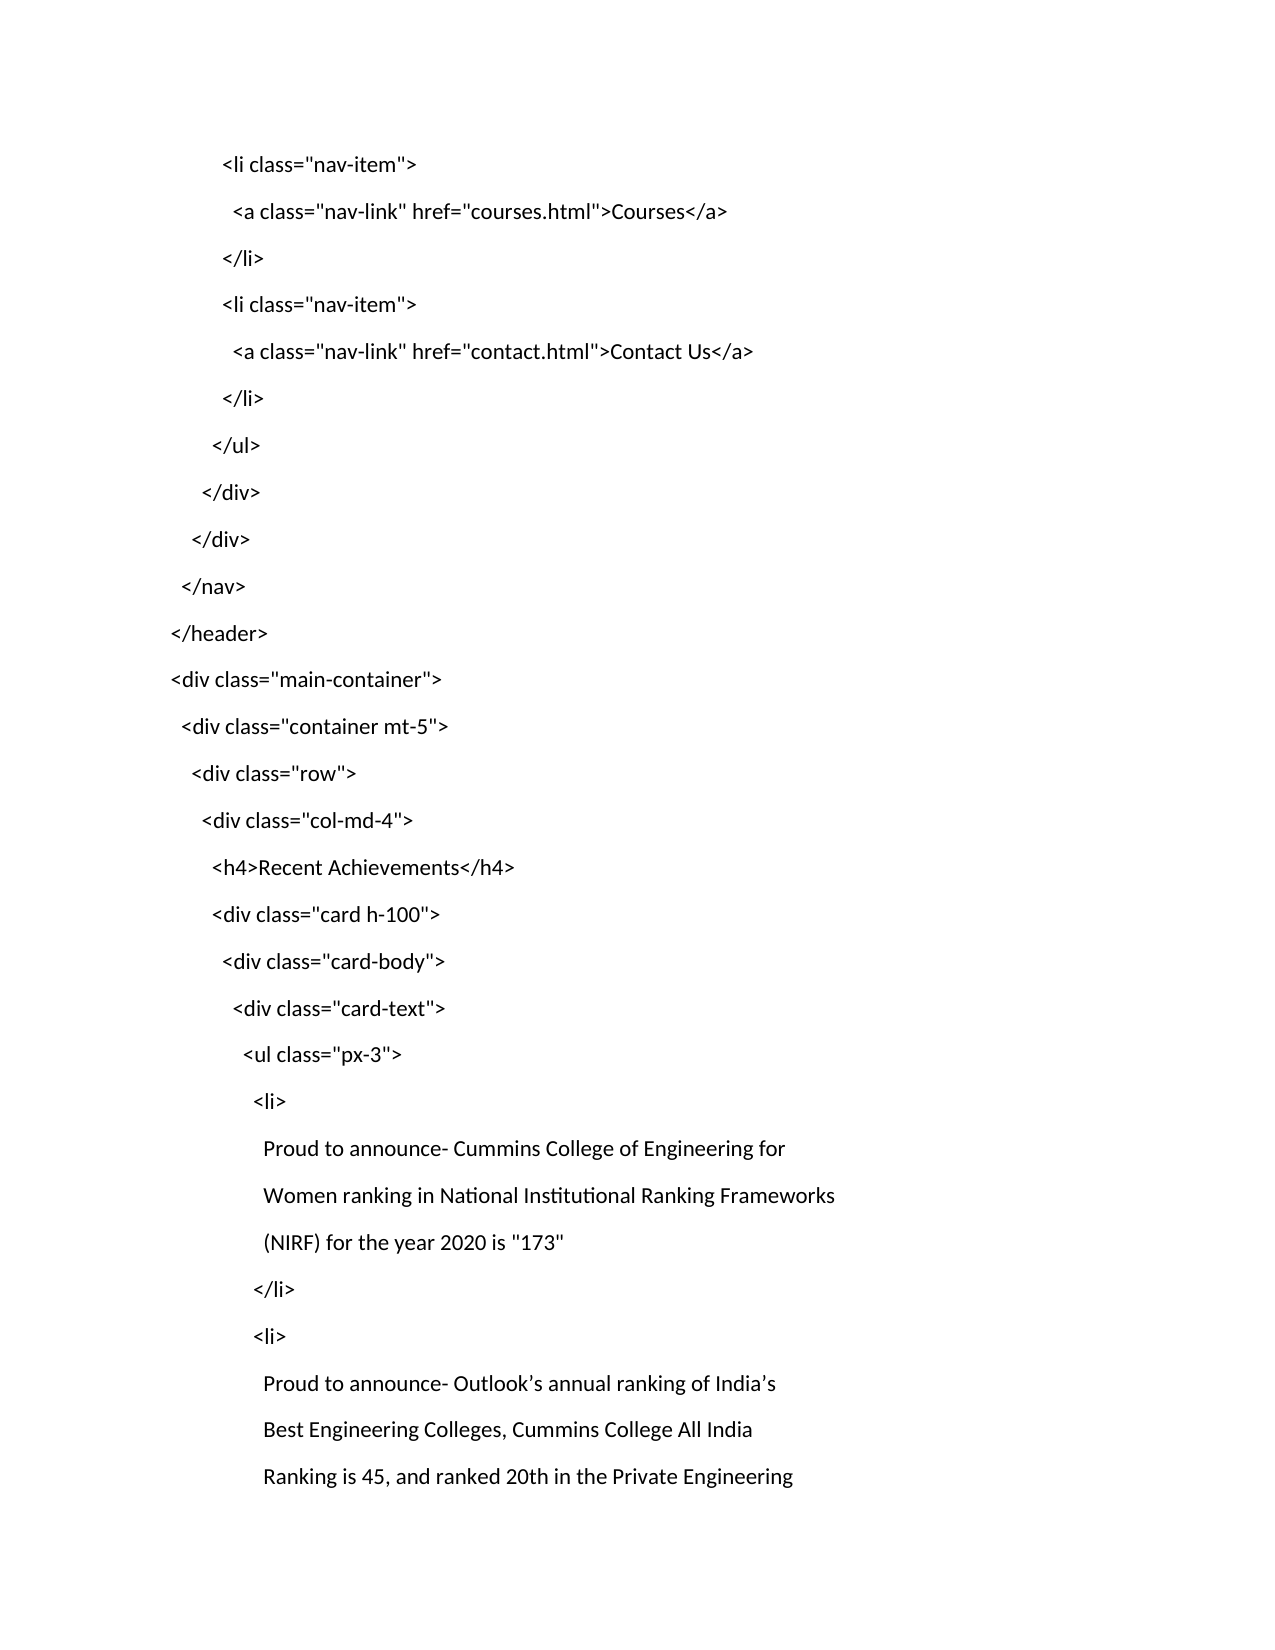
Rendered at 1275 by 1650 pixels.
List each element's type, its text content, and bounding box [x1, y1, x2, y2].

text <a class="nav-link" href="courses.html">Courses</a> [150, 197, 1125, 225]
text <h4>Recent Achievements</h4> [150, 853, 1125, 881]
text </nav> [150, 572, 1125, 600]
text </li> [150, 244, 1125, 272]
text <div class="row"> [150, 759, 1125, 787]
text </li> [150, 384, 1125, 412]
text </li> [150, 1275, 1125, 1303]
text Women ranking in National Institutional Ranking Frameworks [150, 1181, 1125, 1209]
text (NIRF) for the year 2020 is "173" [150, 1228, 1125, 1256]
text Proud to announce- Cummins College of Engineering for [150, 1134, 1125, 1162]
text <ul class="px-3"> [150, 1041, 1125, 1069]
text <div class="container mt-5"> [150, 712, 1125, 741]
text <div class="col-md-4"> [150, 806, 1125, 834]
text <div class="card-body"> [150, 947, 1125, 975]
text <li class="nav-item"> [150, 150, 1125, 178]
text <li class="nav-item"> [150, 291, 1125, 319]
text <div class="card-text"> [150, 994, 1125, 1022]
text </header> [150, 619, 1125, 647]
text Ranking is 45, and ranked 20th in the Private Engineering [150, 1462, 1125, 1491]
text </ul> [150, 431, 1125, 459]
text <li> [150, 1322, 1125, 1350]
text </div> [150, 525, 1125, 553]
text <a class="nav-link" href="contact.html">Contact Us</a> [150, 337, 1125, 366]
text <div class="card h-100"> [150, 900, 1125, 928]
text <div class="main-container"> [150, 666, 1125, 694]
text </div> [150, 478, 1125, 506]
text Proud to announce- Outlook’s annual ranking of India’s [150, 1369, 1125, 1397]
text <li> [150, 1087, 1125, 1116]
text Best Engineering Colleges, Cummins College All India [150, 1416, 1125, 1444]
